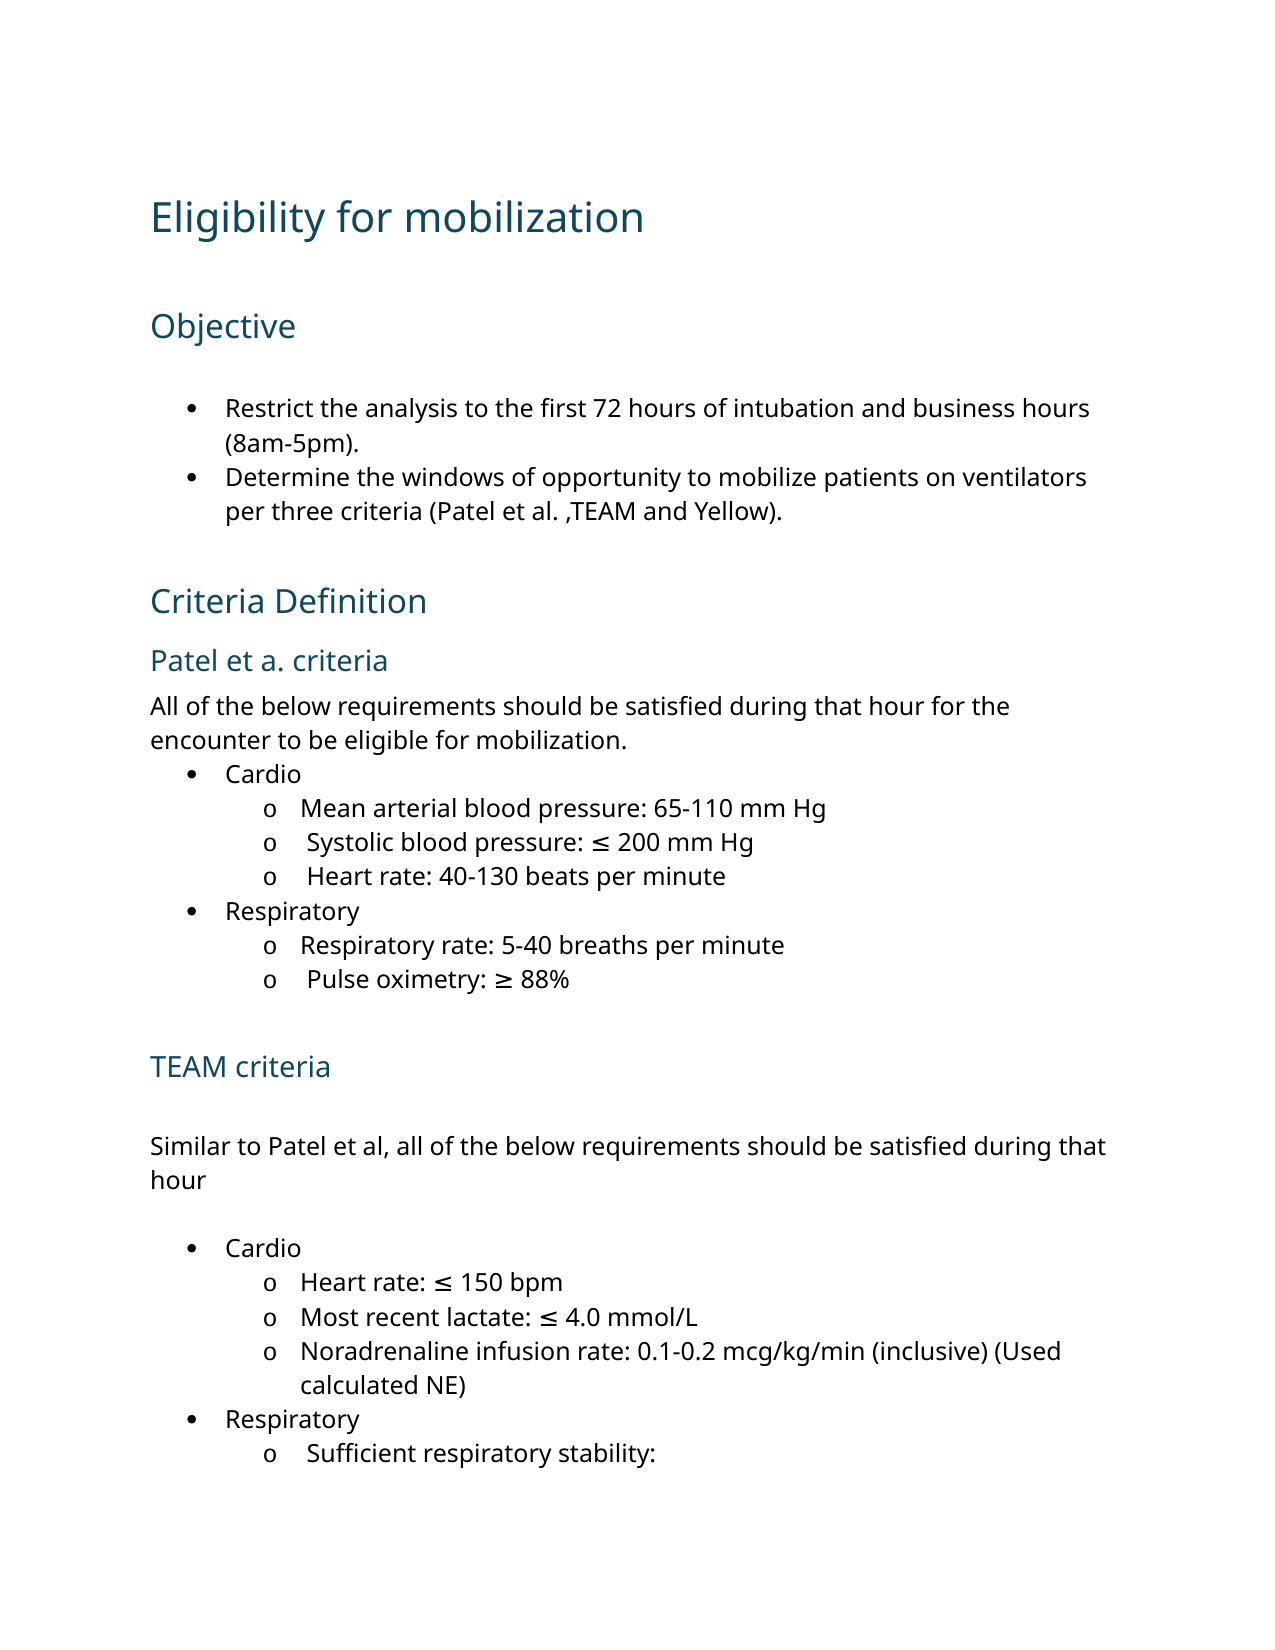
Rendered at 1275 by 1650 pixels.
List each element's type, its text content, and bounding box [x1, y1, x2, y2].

subtitle TEAM criteria [150, 1047, 1125, 1086]
list Restrict the analysis to the first 72 hours of intubation and business hours (8am-5pm). [187, 391, 1125, 459]
subtitle Eligibility for mobilization [150, 187, 1125, 244]
subtitle Objective [150, 303, 1125, 349]
list Mean arterial blood pressure: 65-110 mm Hg [262, 790, 1125, 825]
list Pulse oximetry: ≥ 88% [262, 962, 1125, 996]
subtitle Criteria Definition [150, 578, 1125, 623]
text Similar to Patel et al, all of the below requirements should be satisfied during that hour [150, 1129, 1125, 1197]
list Respiratory [187, 1402, 1125, 1436]
list Most recent lactate: ≤ 4.0 mmol/L [262, 1299, 1125, 1333]
list Noradrenaline infusion rate: 0.1-0.2 mcg/kg/min (inclusive) (Used calculated NE) [262, 1333, 1125, 1402]
list Respiratory rate: 5-40 breaths per minute [262, 927, 1125, 962]
list Cardio [187, 1231, 1125, 1265]
text All of the below requirements should be satisfied during that hour for the encounter to be eligible for mobilization. [150, 688, 1125, 756]
list Systolic blood pressure: ≤ 200 mm Hg [262, 825, 1125, 859]
list Determine the windows of opportunity to mobilize patients on ventilators per three criteria (Patel et al. ,TEAM and Yellow). [187, 459, 1125, 527]
list Heart rate: 40-130 beats per minute [262, 859, 1125, 893]
list Sufficient respiratory stability: [262, 1436, 1125, 1470]
list Respiratory [187, 893, 1125, 927]
subtitle Patel et a. criteria [150, 640, 1125, 680]
list Cardio [187, 756, 1125, 790]
list Heart rate: ≤ 150 bpm [262, 1265, 1125, 1299]
